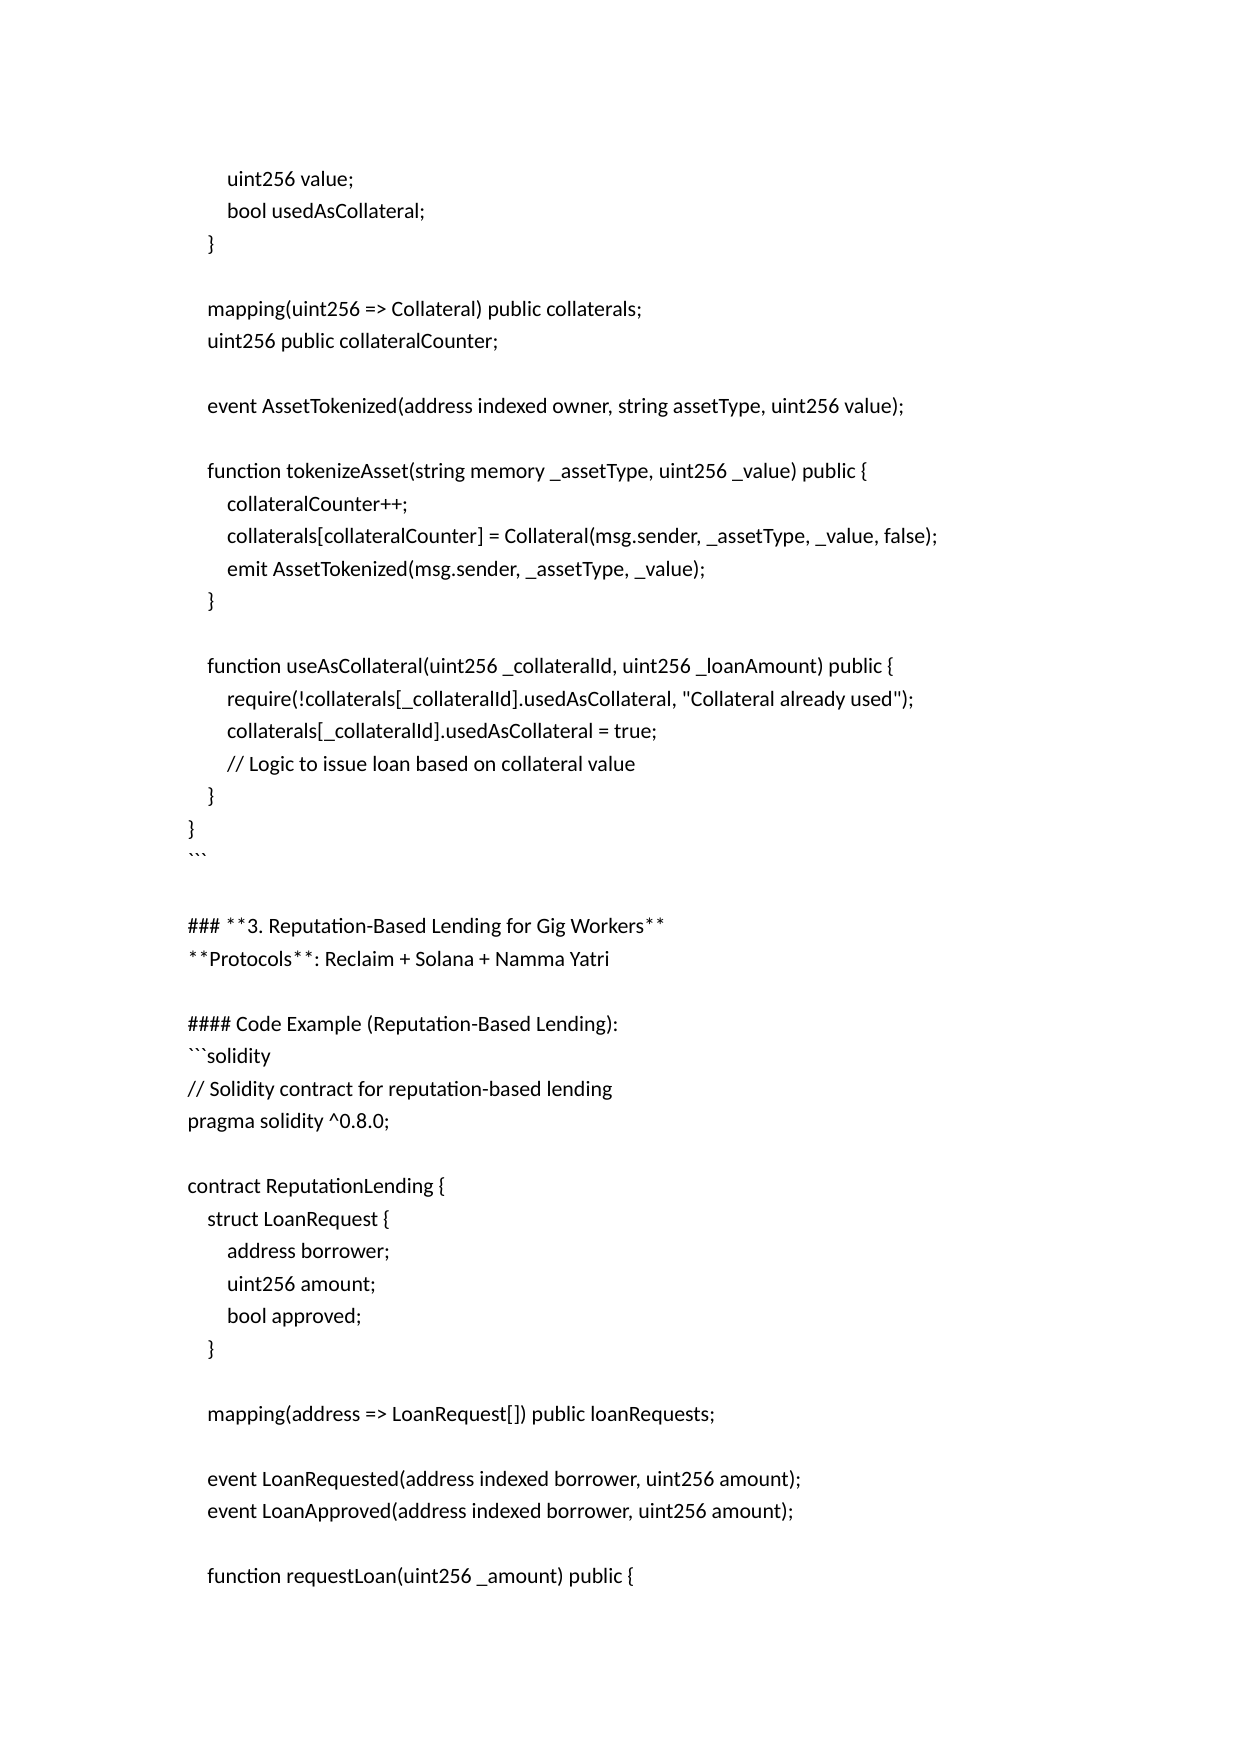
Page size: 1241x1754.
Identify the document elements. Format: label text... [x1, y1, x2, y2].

text } [187, 227, 1053, 259]
text // Logic to issue loan based on collateral value [187, 747, 1053, 779]
text require(!collaterals[_collateralId].usedAsCollateral, "Collateral already used"); [187, 682, 1053, 714]
text bool usedAsCollateral; [187, 194, 1053, 227]
text } [187, 779, 1053, 812]
text event AssetTokenized(address indexed owner, string assetType, uint256 value); [187, 389, 1053, 422]
text struct LoanRequest { [187, 1202, 1053, 1234]
text function requestLoan(uint256 _amount) public { [187, 1559, 1053, 1592]
text } [187, 1332, 1053, 1364]
text address borrower; [187, 1234, 1053, 1267]
text mapping(uint256 => Collateral) public collaterals; [187, 292, 1053, 324]
text mapping(address => LoanRequest[]) public loanRequests; [187, 1397, 1053, 1429]
text ### **3. Reputation-Based Lending for Gig Workers** [187, 909, 1053, 942]
text } [187, 812, 1053, 844]
text } [187, 584, 1053, 617]
text contract ReputationLending { [187, 1169, 1053, 1202]
text collaterals[_collateralId].usedAsCollateral = true; [187, 714, 1053, 747]
text // Solidity contract for reputation-based lending [187, 1072, 1053, 1104]
text bool approved; [187, 1299, 1053, 1332]
text uint256 value; [187, 162, 1053, 194]
text pragma solidity ^0.8.0; [187, 1104, 1053, 1137]
text function useAsCollateral(uint256 _collateralId, uint256 _loanAmount) public { [187, 649, 1053, 682]
text collaterals[collateralCounter] = Collateral(msg.sender, _assetType, _value, false); [187, 519, 1053, 552]
text emit AssetTokenized(msg.sender, _assetType, _value); [187, 552, 1053, 584]
text #### Code Example (Reputation-Based Lending): [187, 1007, 1053, 1039]
text ``` [187, 844, 1053, 877]
text event LoanApproved(address indexed borrower, uint256 amount); [187, 1494, 1053, 1527]
text collateralCounter++; [187, 487, 1053, 519]
text **Protocols**: Reclaim + Solana + Namma Yatri [187, 942, 1053, 974]
text function tokenizeAsset(string memory _assetType, uint256 _value) public { [187, 454, 1053, 487]
text uint256 public collateralCounter; [187, 324, 1053, 357]
text event LoanRequested(address indexed borrower, uint256 amount); [187, 1462, 1053, 1494]
text ```solidity [187, 1039, 1053, 1072]
text uint256 amount; [187, 1267, 1053, 1299]
